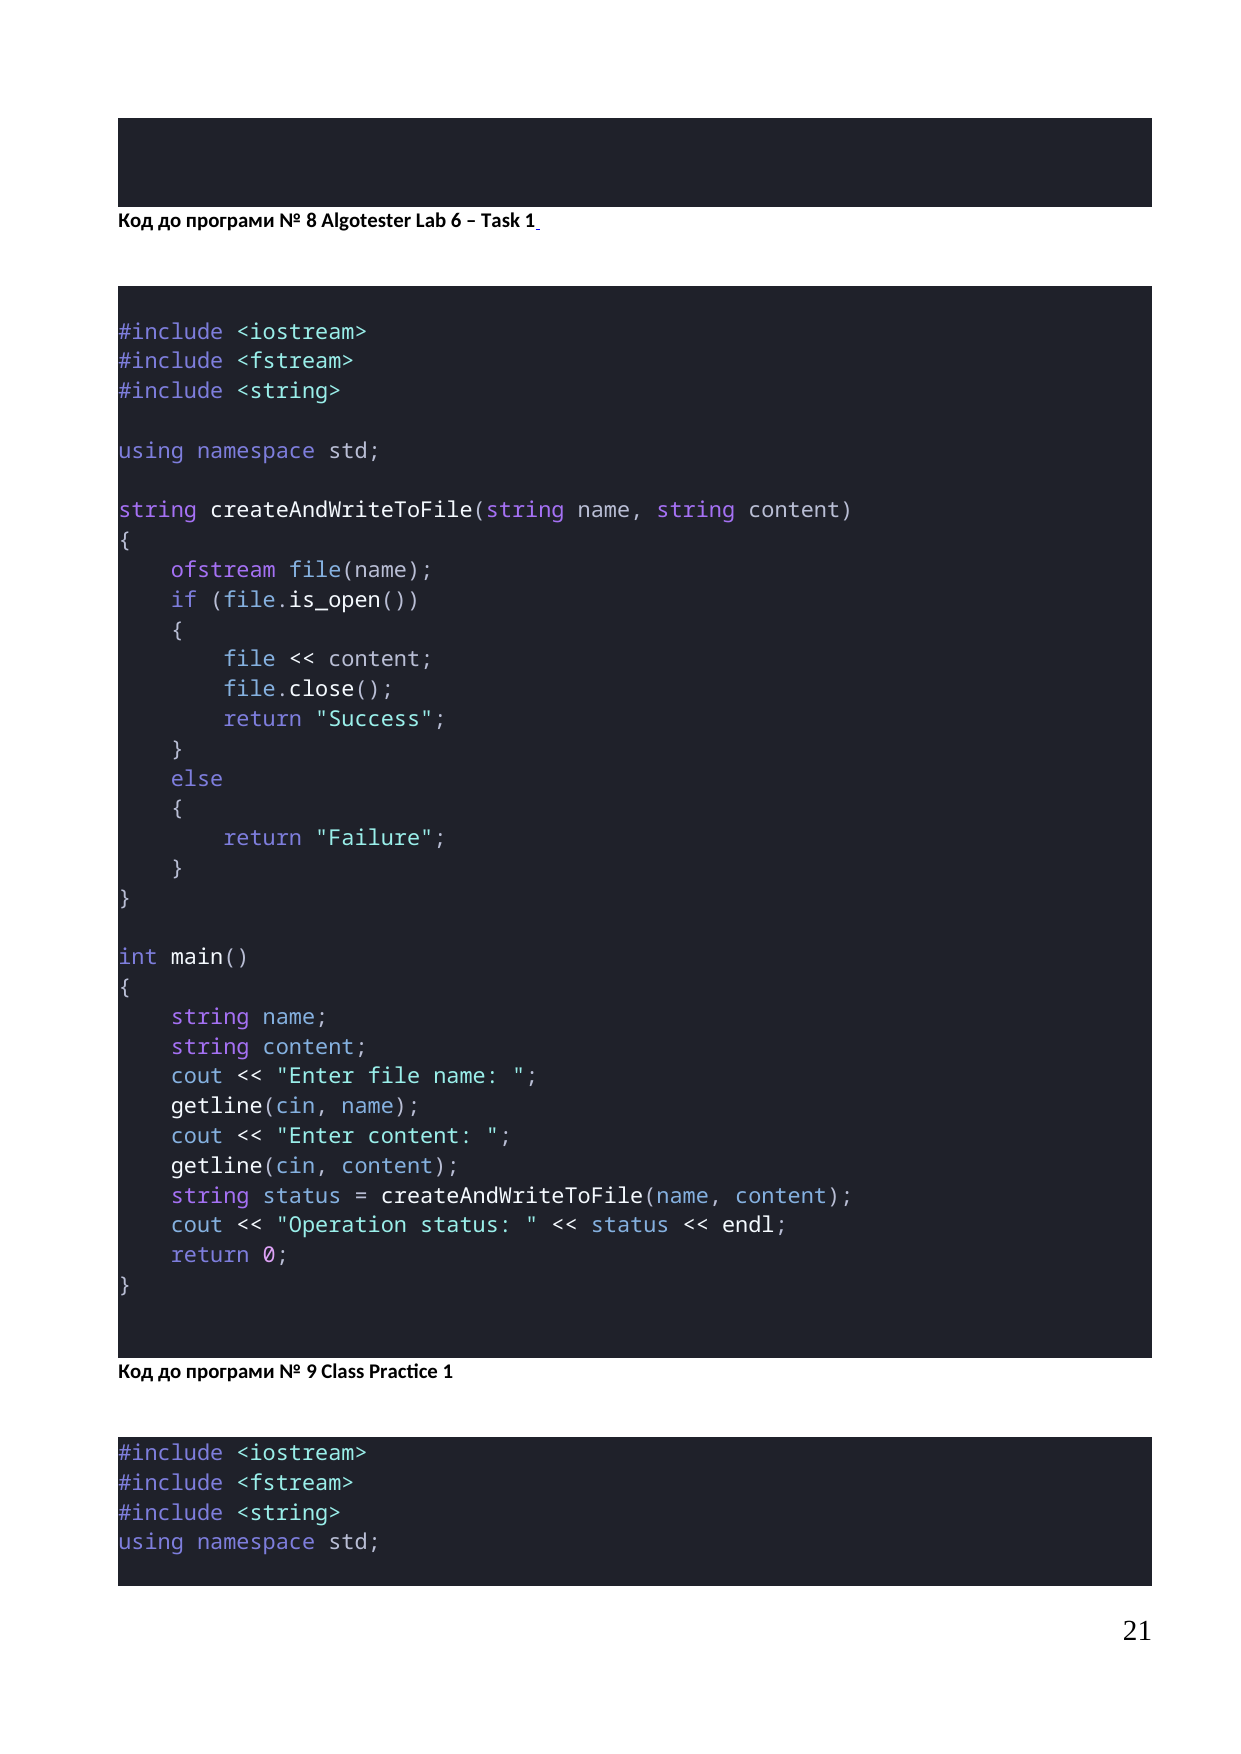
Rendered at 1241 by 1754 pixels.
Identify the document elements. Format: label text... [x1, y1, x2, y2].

text return "Failure"; [118, 822, 1152, 852]
text } [118, 733, 1152, 763]
text int main() [118, 941, 1152, 971]
text getline(cin, name); [118, 1090, 1152, 1120]
text return "Success"; [118, 703, 1152, 733]
text cout << "Enter file name: "; [118, 1061, 1152, 1090]
text #include <string> [118, 1496, 1152, 1526]
text return 0; [118, 1239, 1152, 1269]
text cout << "Enter content: "; [118, 1120, 1152, 1150]
text { [118, 524, 1152, 554]
text #include <fstream> [118, 1467, 1152, 1496]
text using namespace std; [118, 1526, 1152, 1556]
text #include <iostream> [118, 1437, 1152, 1467]
text #include <string> [118, 375, 1152, 405]
subtitle Код до програми № 8 Algotester Lab 6 – Task 1 [118, 207, 1152, 233]
text } [118, 882, 1152, 912]
text if (file.is_open()) [118, 584, 1152, 614]
text string name; [118, 1001, 1152, 1031]
text string content; [118, 1031, 1152, 1061]
text #include <fstream> [118, 346, 1152, 375]
text getline(cin, content); [118, 1150, 1152, 1180]
text { [118, 614, 1152, 643]
text string status = createAndWriteToFile(name, content); [118, 1180, 1152, 1209]
text } [118, 852, 1152, 882]
text file.close(); [118, 673, 1152, 703]
text ofstream file(name); [118, 554, 1152, 584]
text } [118, 1269, 1152, 1299]
text string createAndWriteToFile(string name, string content) [118, 494, 1152, 524]
text else [118, 763, 1152, 792]
text #include <iostream> [118, 316, 1152, 346]
text file << content; [118, 643, 1152, 673]
text { [118, 971, 1152, 1001]
text using namespace std; [118, 435, 1152, 465]
text cout << "Operation status: " << status << endl; [118, 1209, 1152, 1239]
subtitle Код до програми № 9 Class Practice 1 [118, 1358, 1152, 1384]
text { [118, 792, 1152, 822]
